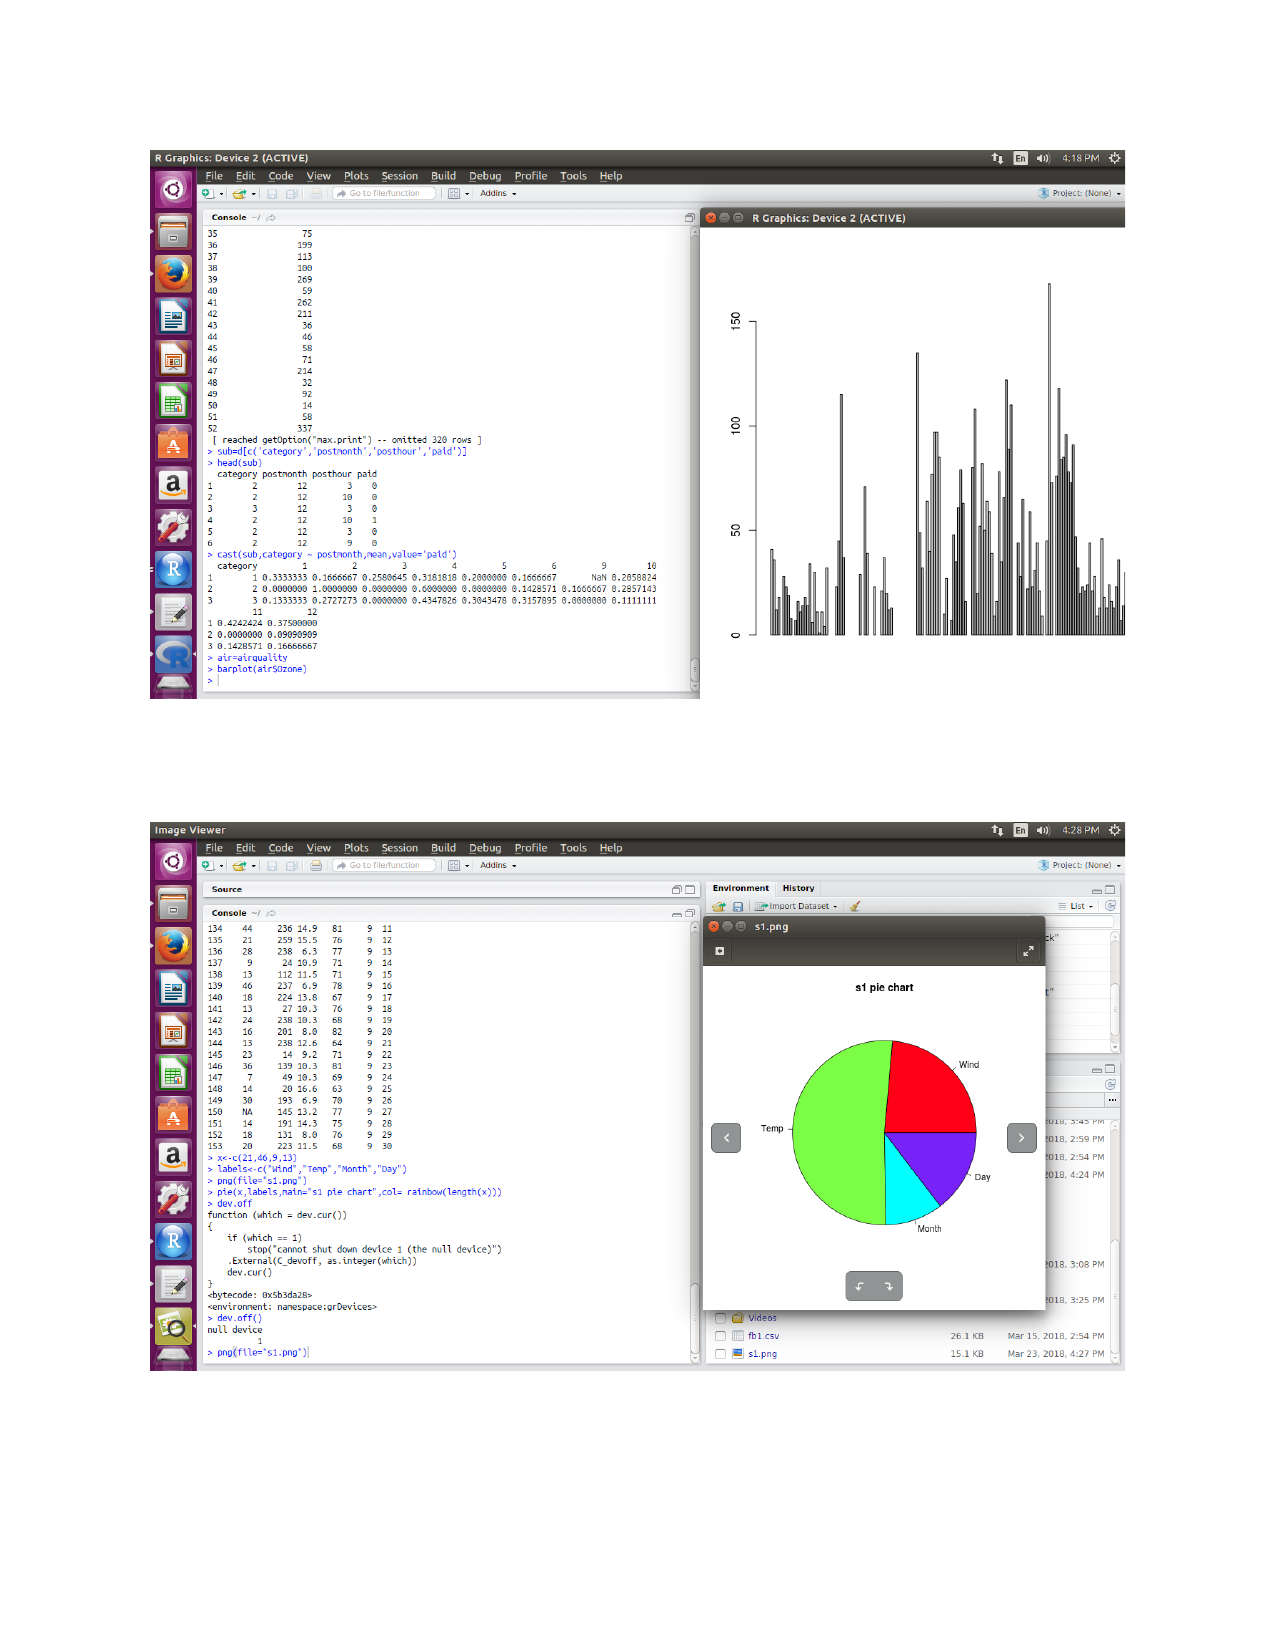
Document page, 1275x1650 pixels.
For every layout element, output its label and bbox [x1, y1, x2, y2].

picture [150, 150, 1125, 699]
picture [150, 822, 1125, 1371]
